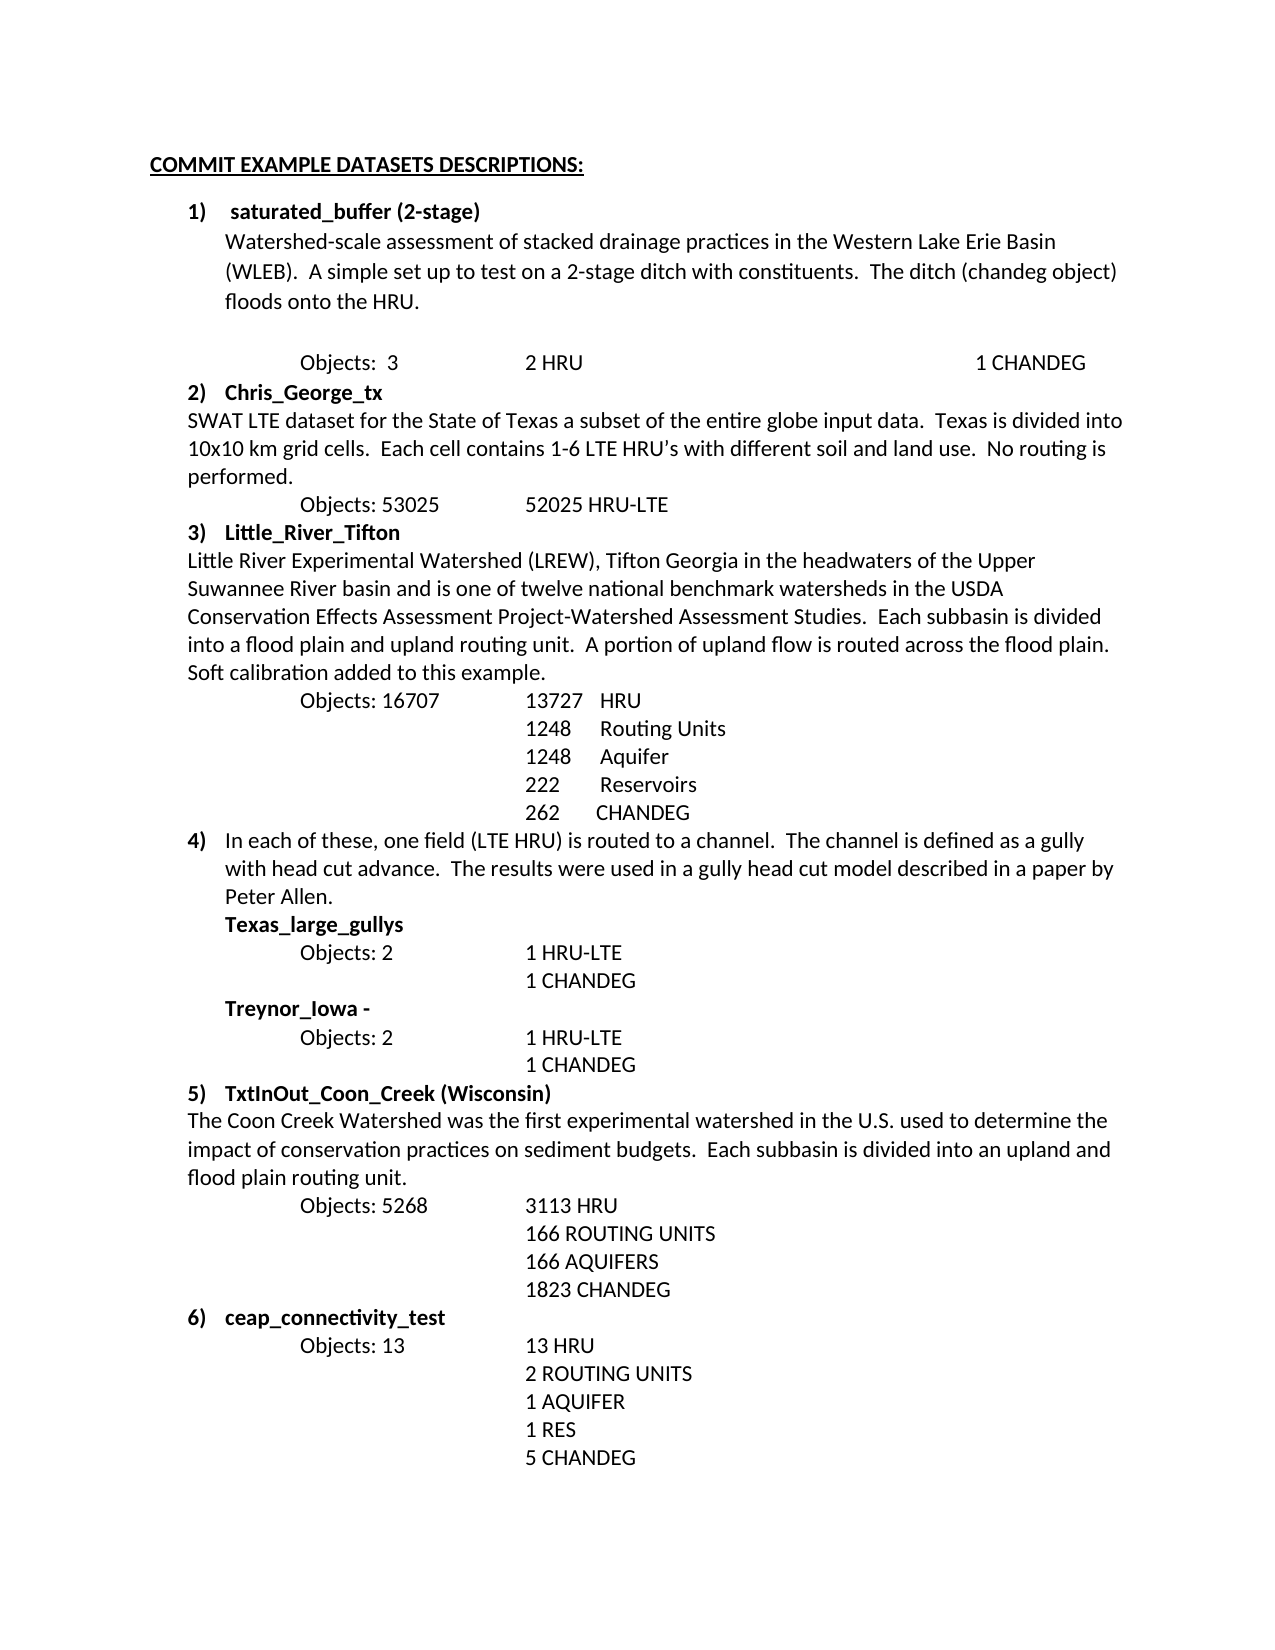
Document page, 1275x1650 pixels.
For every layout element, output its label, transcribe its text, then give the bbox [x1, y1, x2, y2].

text Commit EXAMPLE datasets descriptions: [150, 150, 1125, 178]
text Objects: 16707 13727 HRU [225, 686, 1125, 714]
text 166 ROUTING UNITS [150, 1219, 1125, 1247]
text Objects: 13 13 HRU [225, 1331, 1125, 1359]
text 5 CHANDEG [150, 1443, 1125, 1471]
text 1 RES [150, 1415, 1125, 1443]
list ceap_connectivity_test [187, 1303, 1125, 1331]
text Soft calibration added to this example. [150, 658, 1125, 686]
text Objects: 2 1 HRU-LTE [225, 1023, 1125, 1051]
list Objects: 3 2 HRU 1 CHANDEG [300, 318, 1125, 376]
list Little_River_Tifton [187, 518, 1125, 546]
text 166 AQUIFERS [150, 1247, 1125, 1275]
text Conservation Effects Assessment Project-Watershed Assessment Studies. Each subbasin is divided [150, 602, 1125, 630]
text impact of conservation practices on sediment budgets. Each subbasin is divided into an upland and [150, 1135, 1125, 1163]
list In each of these, one field (LTE HRU) is routed to a channel. The channel is defined as a gully with head cut advance. The results were used in a gully head cut model described in a paper by Peter Allen. [187, 826, 1125, 911]
text 1823 CHANDEG [150, 1275, 1125, 1303]
text into a flood plain and upland routing unit. A portion of upland flow is routed across the flood plain. [150, 630, 1125, 658]
text SWAT LTE dataset for the State of Texas a subset of the entire globe input data. Texas is divided into 10x10 km grid cells. Each cell contains 1-6 LTE HRU’s with different soil and land use. No routing is performed. [187, 406, 1125, 490]
text Objects: 5268 3113 HRU [225, 1191, 1125, 1219]
list saturated_buffer (2-stage) Watershed-scale assessment of stacked drainage practices in the Western Lake Erie Basin (WLEB). A simple set up to test on a 2-stage ditch with constituents. The ditch (chandeg object) floods onto the HRU. [187, 197, 1125, 316]
list TxtInOut_Coon_Creek (Wisconsin) [187, 1079, 1125, 1107]
list Texas_large_gullys [225, 911, 1125, 938]
text Treynor_Iowa - [150, 994, 1125, 1023]
text 1 AQUIFER [150, 1387, 1125, 1415]
text The Coon Creek Watershed was the first experimental watershed in the U.S. used to determine the [150, 1107, 1125, 1135]
text flood plain routing unit. [150, 1163, 1125, 1191]
text 1248 Routing Units [150, 714, 1125, 742]
text 1 CHANDEG [150, 967, 1125, 994]
text 2 ROUTING UNITS [150, 1359, 1125, 1387]
text 1 CHANDEG [150, 1051, 1125, 1079]
text Little River Experimental Watershed (LREW), Tifton Georgia in the headwaters of the Upper [150, 546, 1125, 574]
text Objects: 53025 52025 HRU-LTE [225, 490, 1125, 518]
text 262 CHANDEG [150, 798, 1125, 826]
list Chris_George_tx [187, 378, 1125, 406]
text 1248 Aquifer [150, 742, 1125, 770]
text 222 Reservoirs [150, 770, 1125, 798]
text Objects: 2 1 HRU-LTE [225, 938, 1125, 967]
text Suwannee River basin and is one of twelve national benchmark watersheds in the USDA [150, 574, 1125, 602]
